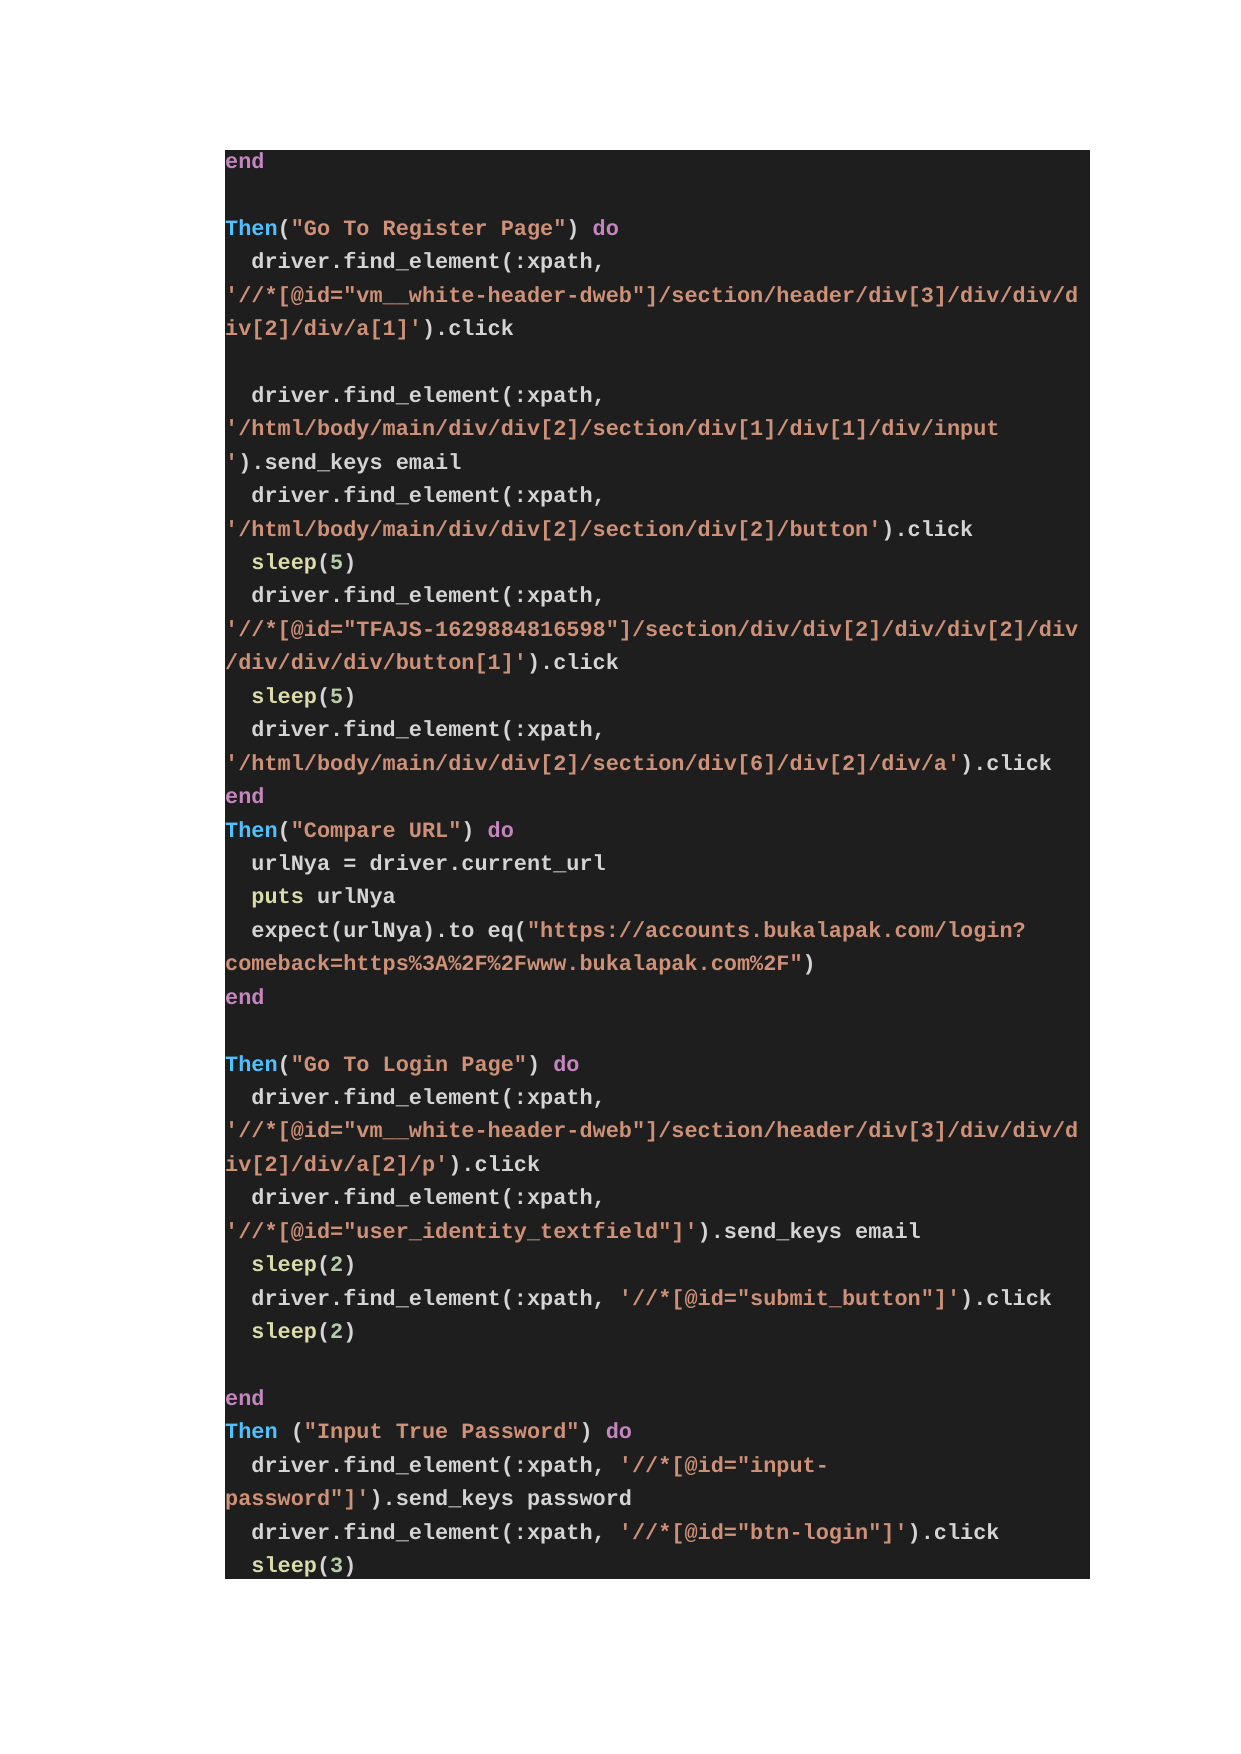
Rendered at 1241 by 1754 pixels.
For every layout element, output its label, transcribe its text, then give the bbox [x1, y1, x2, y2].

text driver.find_element(:xpath, '//*[@id="TFAJS-1629884816598"]/section/div/div[2]/div/div[2]/div/div/div/div/button[1]').click [225, 585, 1090, 676]
text driver.find_element(:xpath, '//*[@id="vm__white-header-dweb"]/section/header/div[3]/div/div/div[2]/div/a[2]/p').click [225, 1086, 1090, 1178]
text sleep(3) [225, 1554, 1090, 1579]
text driver.find_element(:xpath, '/html/body/main/div/div[2]/section/div[6]/div[2]/div/a').click [225, 718, 1090, 777]
text urlNya = driver.current_url [225, 852, 1090, 877]
text Then("Go To Register Page") do [225, 217, 1090, 242]
text end [225, 986, 1090, 1011]
text sleep(2) [225, 1320, 1090, 1345]
text end [225, 785, 1090, 810]
text driver.find_element(:xpath, '//*[@id="vm__white-header-dweb"]/section/header/div[3]/div/div/div[2]/div/a[1]').click [225, 250, 1090, 342]
text end [225, 1387, 1090, 1412]
text end [225, 150, 1090, 175]
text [225, 1521, 1090, 1546]
text driver.find_element(:xpath, '/html/body/main/div/div[2]/section/div[2]/button').click [225, 484, 1090, 543]
text Then ("Input True Password") do [225, 1421, 1090, 1445]
text driver.find_element(:xpath, '/html/body/main/div/div[2]/section/div[1]/div[1]/div/input').send_keys email [225, 384, 1090, 476]
text sleep(5) [225, 685, 1090, 710]
text driver.find_element(:xpath, '//*[@id="user_identity_textfield"]').send_keys email [225, 1187, 1090, 1245]
text driver.find_element(:xpath, '//*[@id="submit_button"]').click [225, 1287, 1090, 1312]
text driver.find_element(:xpath, '//*[@id="input-password"]').send_keys password [225, 1454, 1090, 1512]
text sleep(5) [225, 551, 1090, 576]
text Then("Go To Login Page") do [225, 1053, 1090, 1078]
text expect(urlNya).to eq("https://accounts.bukalapak.com/login?comeback=https%3A%2F%2Fwww.bukalapak.com%2F") [225, 919, 1090, 977]
text Then("Compare URL") do [225, 819, 1090, 843]
text puts urlNya [225, 886, 1090, 910]
text sleep(2) [225, 1253, 1090, 1278]
